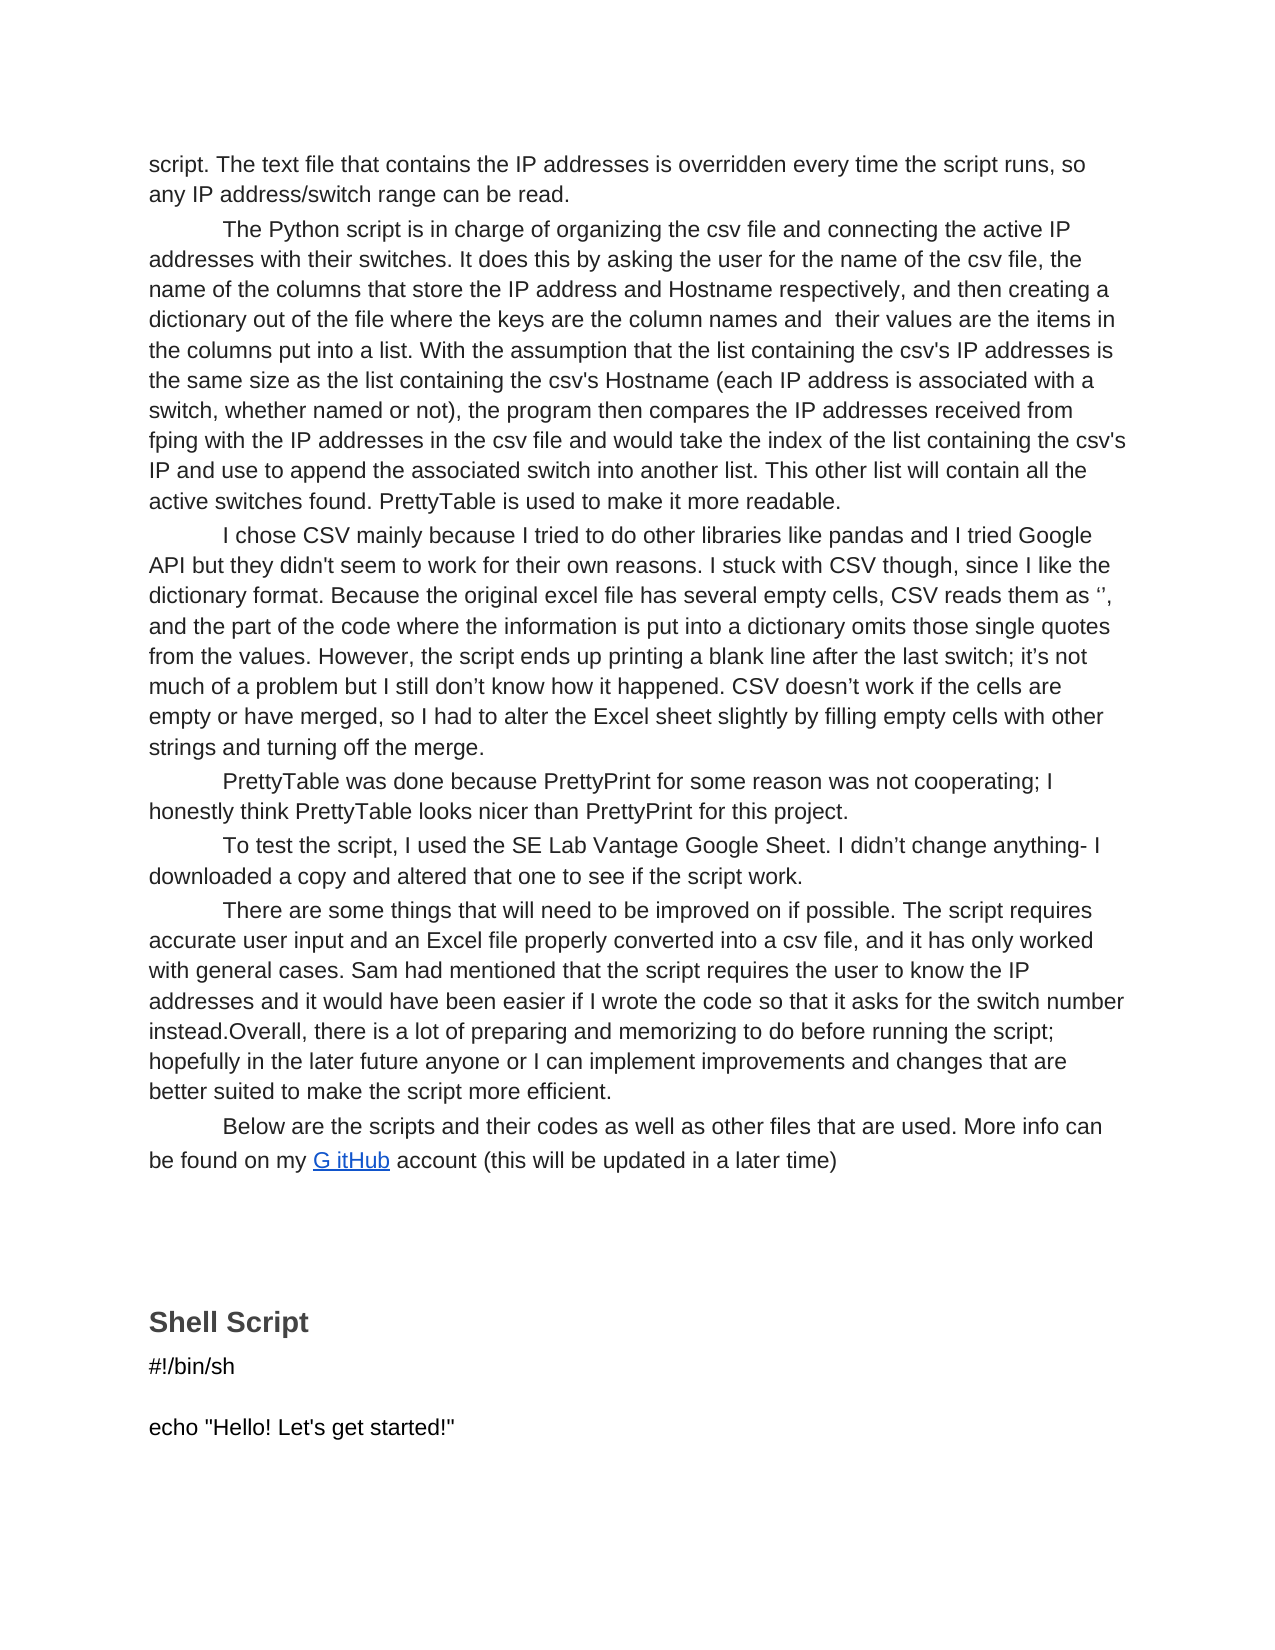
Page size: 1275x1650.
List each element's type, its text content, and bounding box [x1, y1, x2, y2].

text There are some things that will need to be improved on if possible. The script requires accurate user input and an Excel file properly converted into a csv file, and it has only worked with general cases. Sam had mentioned that the script requires the user to know the IP addresses and it would have been easier if I wrote the code so that it asks for the switch number instead.Overall, there is a lot of preparing and memorizing to do before running the script; hopefully in the later future anyone or I can implement improvements and changes that are better suited to make the script more efficient. [148, 897, 1127, 1104]
text I chose CSV mainly because I tried to do other libraries like pandas and I tried Google API but they didn't seem to work for their own reasons. I stuck with CSV though, since I like the dictionary format. Because the original excel file has several empty cells, CSV reads them as ‘’, and the part of the code where the information is put into a dictionary omits those single quotes from the values. However, the script ends up printing a blank line after the last switch; it’s not much of a problem but I still don’t know how it happened. CSV doesn’t work if the cells are empty or have merged, so I had to alter the Excel sheet slightly by filling empty cells with other strings and turning off the merge. [148, 522, 1127, 760]
text To test the script, I used the SE Lab Vantage Google Sheet. I didn’t change anything- I downloaded a copy and altered that one to see if the script work. [148, 832, 1127, 889]
text The Python script is in charge of organizing the csv file and connecting the active IP addresses with their switches. It does this by asking the user for the name of the csv file, the name of the columns that store the IP address and Hostname respectively, and then creating a dictionary out of the file where the keys are the column names and their values are the items in the columns put into a list. With the assumption that the list containing the csv's IP addresses is the same size as the list containing the csv's Hostname (each IP address is associated with a switch, whether named or not), the program then compares the IP addresses received from fping with the IP addresses in the csv file and would take the index of the list containing the csv's IP and use to append the associated switch into another list. This other list will contain all the active switches found. PrettyTable is used to make it more readable. [148, 216, 1127, 514]
text Below are the scripts and their codes as well as other files that are used. More info can be found on my ​G itHub​ account (this will be updated in a later time) [148, 1113, 1127, 1175]
text echo "Hello! Let's get started!" [148, 1414, 1130, 1440]
text PrettyTable was done because PrettyPrint for some reason was not cooperating; I honestly think PrettyTable looks nicer than PrettyPrint for this project. [148, 768, 1127, 824]
text #!/bin/sh [148, 1353, 1130, 1379]
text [148, 151, 1127, 208]
subtitle Shell Script [148, 1305, 1130, 1338]
